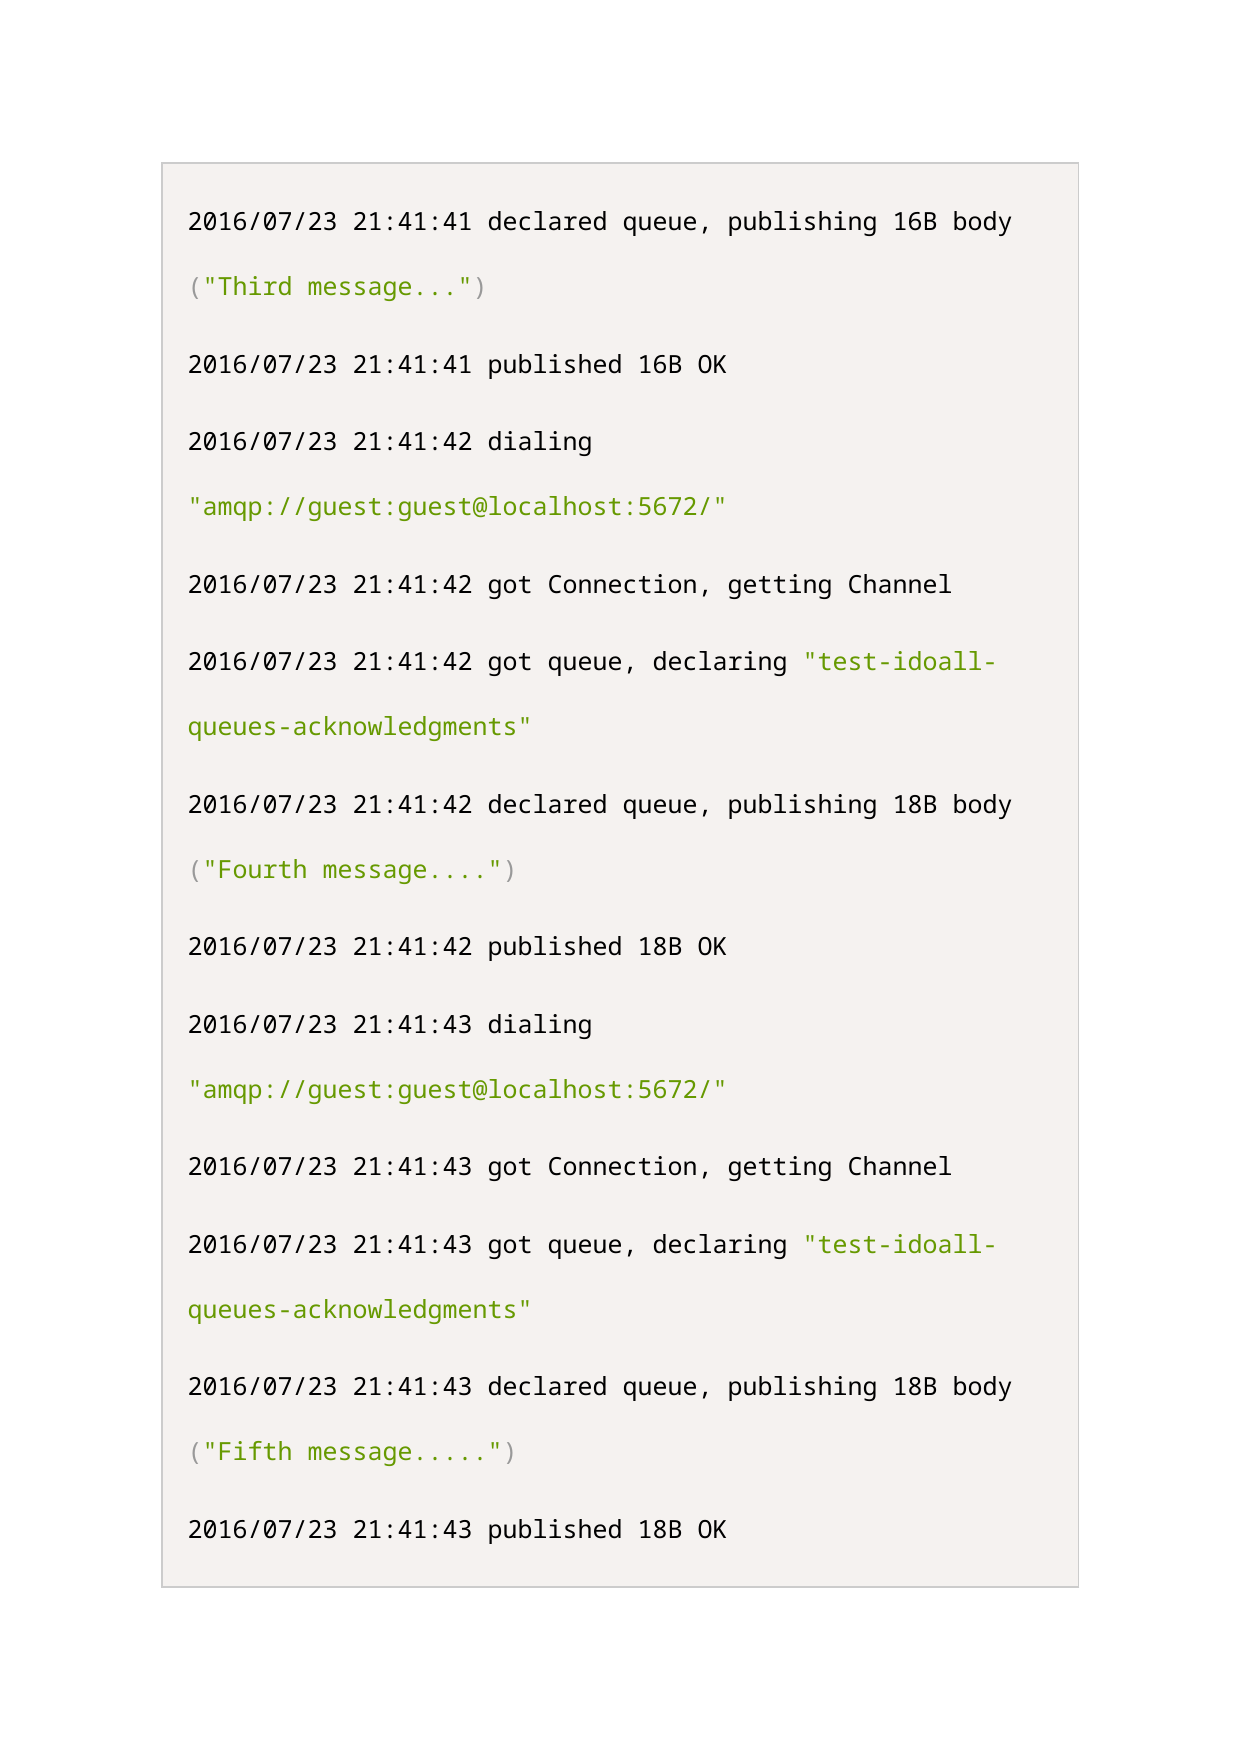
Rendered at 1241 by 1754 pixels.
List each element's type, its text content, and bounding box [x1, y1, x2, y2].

text 2016/07/23 21:41:42 dialing "amqp://guest:guest@localhost:5672/" [163, 382, 1078, 524]
text 2016/07/23 21:41:43 declared queue, publishing 18B body ("Fifth message.....") [163, 1327, 1078, 1469]
text 2016/07/23 21:41:42 declared queue, publishing 18B body ("Fourth message....") [163, 744, 1078, 887]
text 2016/07/23 21:41:43 dialing "amqp://guest:guest@localhost:5672/" [163, 964, 1078, 1107]
text 2016/07/23 21:41:42 got Connection, getting Channel [163, 524, 1078, 602]
text 2016/07/23 21:41:42 published 18B OK [163, 887, 1078, 964]
text 2016/07/23 21:41:43 published 18B OK [163, 1469, 1078, 1586]
text 2016/07/23 21:41:43 got queue, declaring "test-idoall-queues-acknowledgments" [163, 1184, 1078, 1327]
text 2016/07/23 21:41:42 got queue, declaring "test-idoall-queues-acknowledgments" [163, 602, 1078, 744]
text 2016/07/23 21:41:41 published 16B OK [163, 304, 1078, 382]
text 2016/07/23 21:41:41 declared queue, publishing 16B body ("Third message...") [163, 164, 1078, 304]
text 2016/07/23 21:41:43 got Connection, getting Channel [163, 1107, 1078, 1184]
